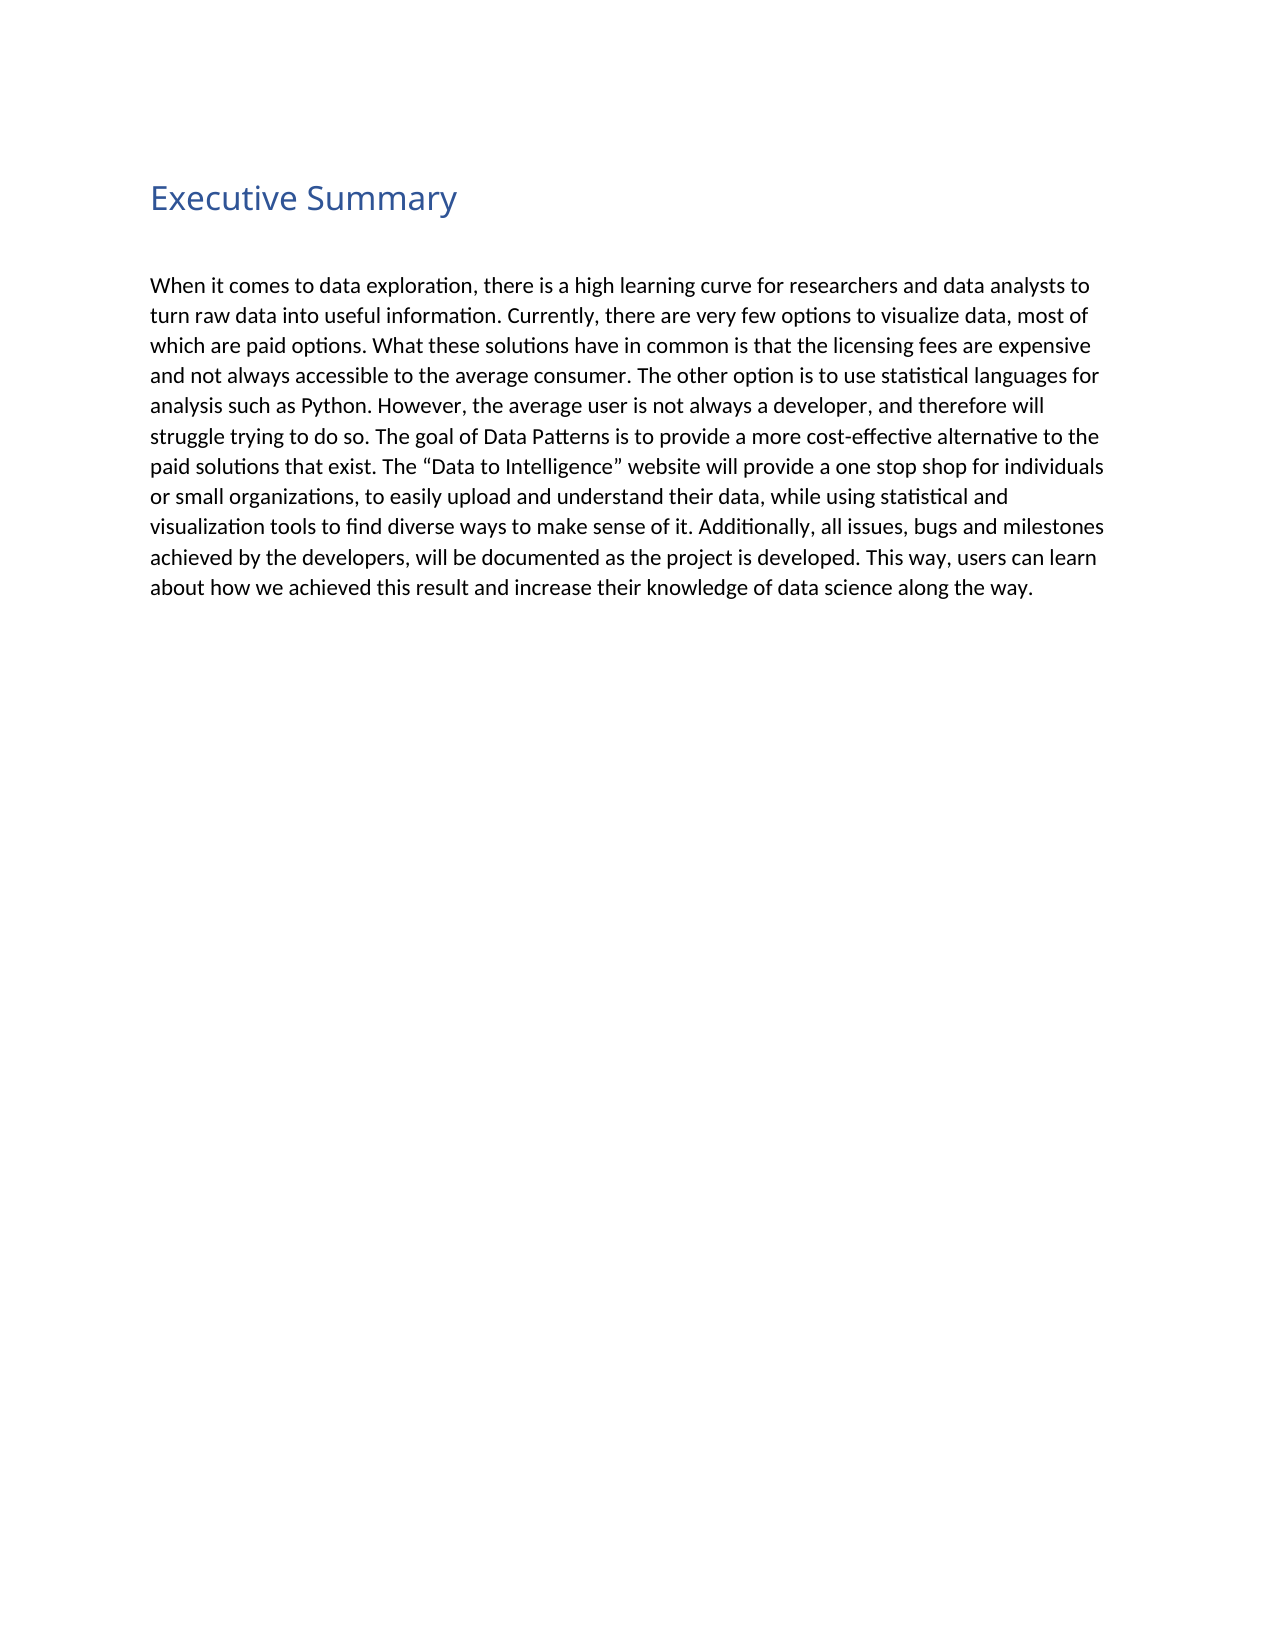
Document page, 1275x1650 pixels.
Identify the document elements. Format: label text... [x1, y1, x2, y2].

subtitle Executive Summary [150, 175, 1125, 220]
text When it comes to data exploration, there is a high learning curve for researchers and data analysts to turn raw data into useful information. Currently, there are very few options to visualize data, most of which are paid options. What these solutions have in common is that the licensing fees are expensive and not always accessible to the average consumer. The other option is to use statistical languages for analysis such as Python. However, the average user is not always a developer, and therefore will struggle trying to do so. The goal of Data Patterns is to provide a more cost-effective alternative to the paid solutions that exist. The “Data to Intelligence” website will provide a one stop shop for individuals or small organizations, to easily upload and understand their data, while using statistical and visualization tools to find diverse ways to make sense of it. Additionally, all issues, bugs and milestones achieved by the developers, will be documented as the project is developed. This way, users can learn about how we achieved this result and increase their knowledge of data science along the way. [150, 271, 1125, 601]
